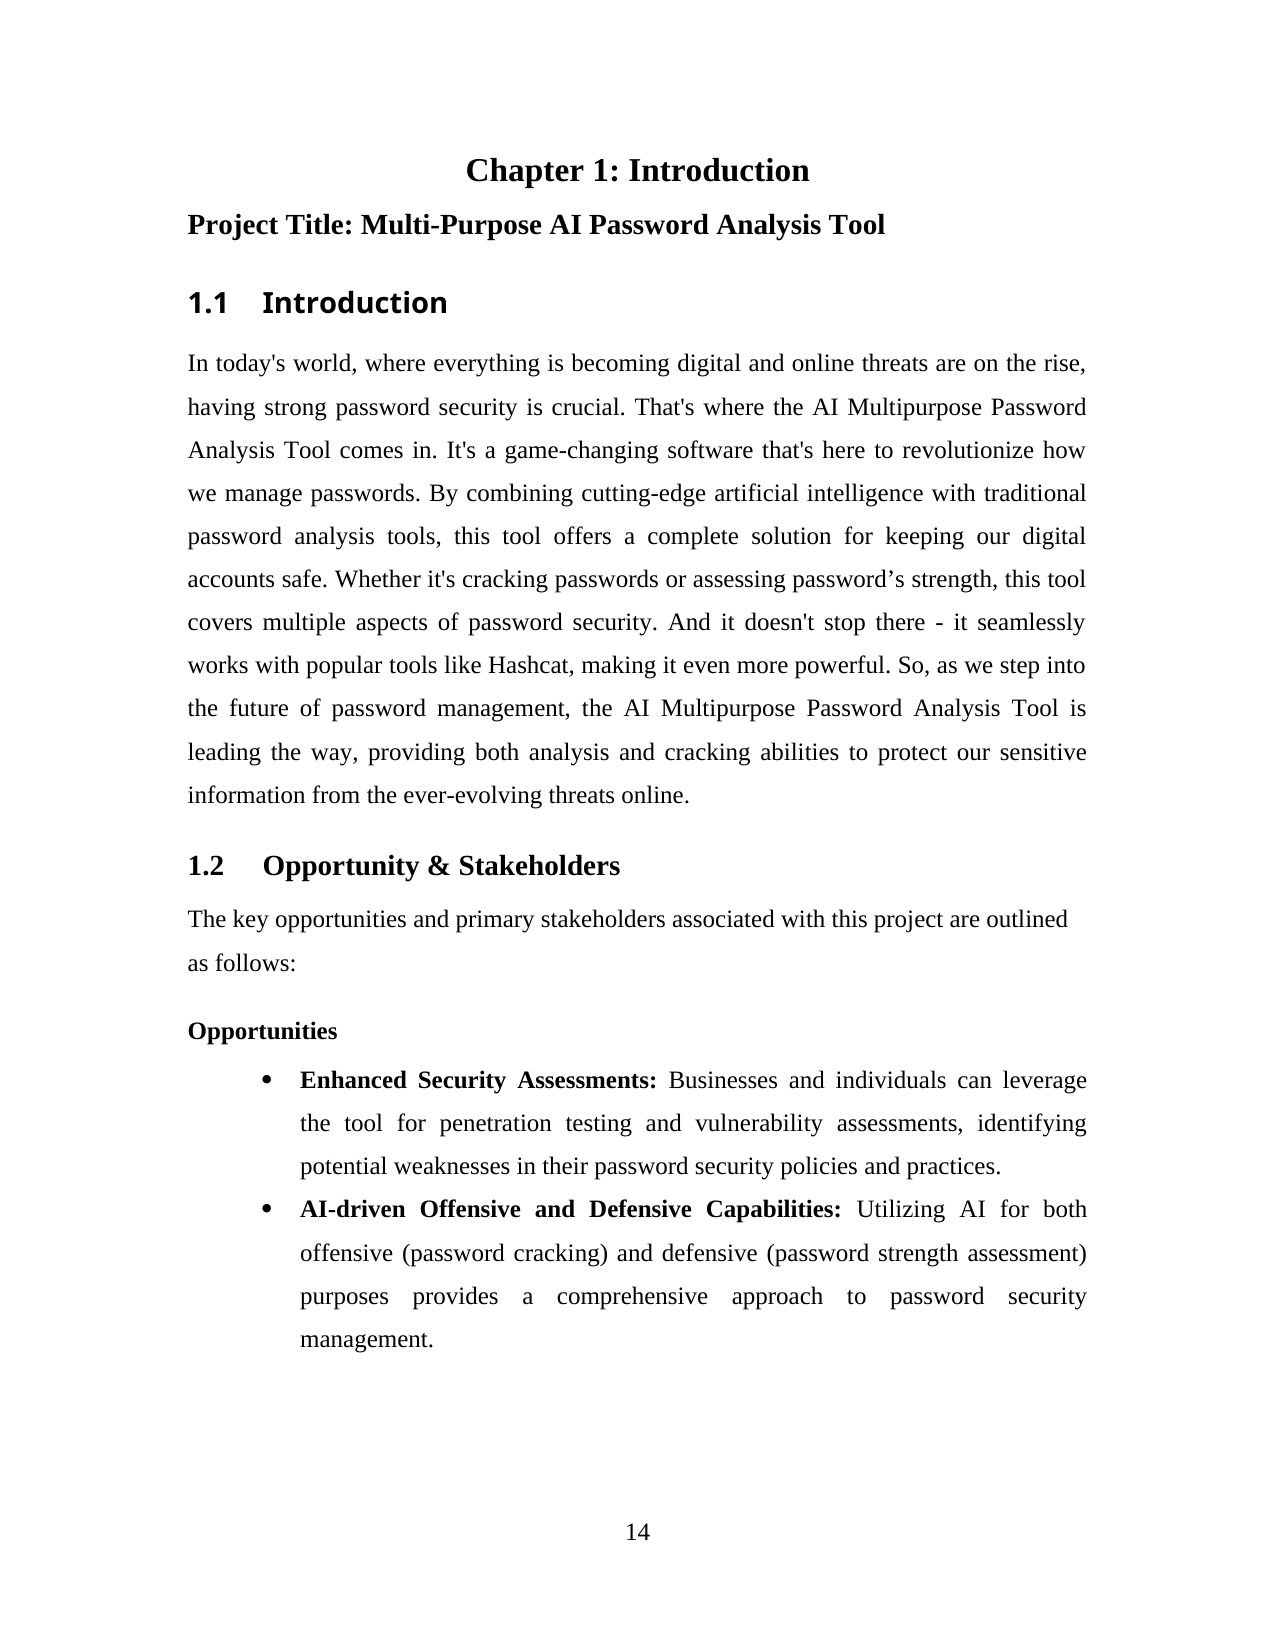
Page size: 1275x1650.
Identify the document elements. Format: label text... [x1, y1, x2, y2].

subtitle Opportunity & Stakeholders [187, 848, 1087, 881]
text In today's world, where everything is becoming digital and online threats are on the rise, having strong password security is crucial. That's where the AI Multipurpose Password Analysis Tool comes in. It's a game-changing software that's here to revolutionize how we manage passwords. By combining cutting-edge artificial intelligence with traditional password analysis tools, this tool offers a complete solution for keeping our digital accounts safe. Whether it's cracking passwords or assessing password’s strength, this tool covers multiple aspects of password security. And it doesn't stop there - it seamlessly works with popular tools like Hashcat, making it even more powerful. So, as we step into the future of password management, the AI Multipurpose Password Analysis Tool is leading the way, providing both analysis and cracking abilities to protect our sensitive information from the ever-evolving threats online. [187, 348, 1087, 808]
text The key opportunities and primary stakeholders associated with this project are outlined as follows: [187, 904, 1087, 976]
list AI-driven Offensive and Defensive Capabilities: Utilizing AI for both offensive (password cracking) and defensive (password strength assessment) purposes provides a comprehensive approach to password security management. [262, 1194, 1087, 1353]
subtitle Opportunities [187, 1016, 1087, 1044]
text Project Title: Multi-Purpose AI Password Analysis Tool [187, 207, 1087, 241]
text Chapter 1: Introduction [187, 150, 1087, 188]
subtitle Introduction [187, 283, 1087, 322]
list Enhanced Security Assessments: Businesses and individuals can leverage the tool for penetration testing and vulnerability assessments, identifying potential weaknesses in their password security policies and practices. [262, 1065, 1087, 1180]
